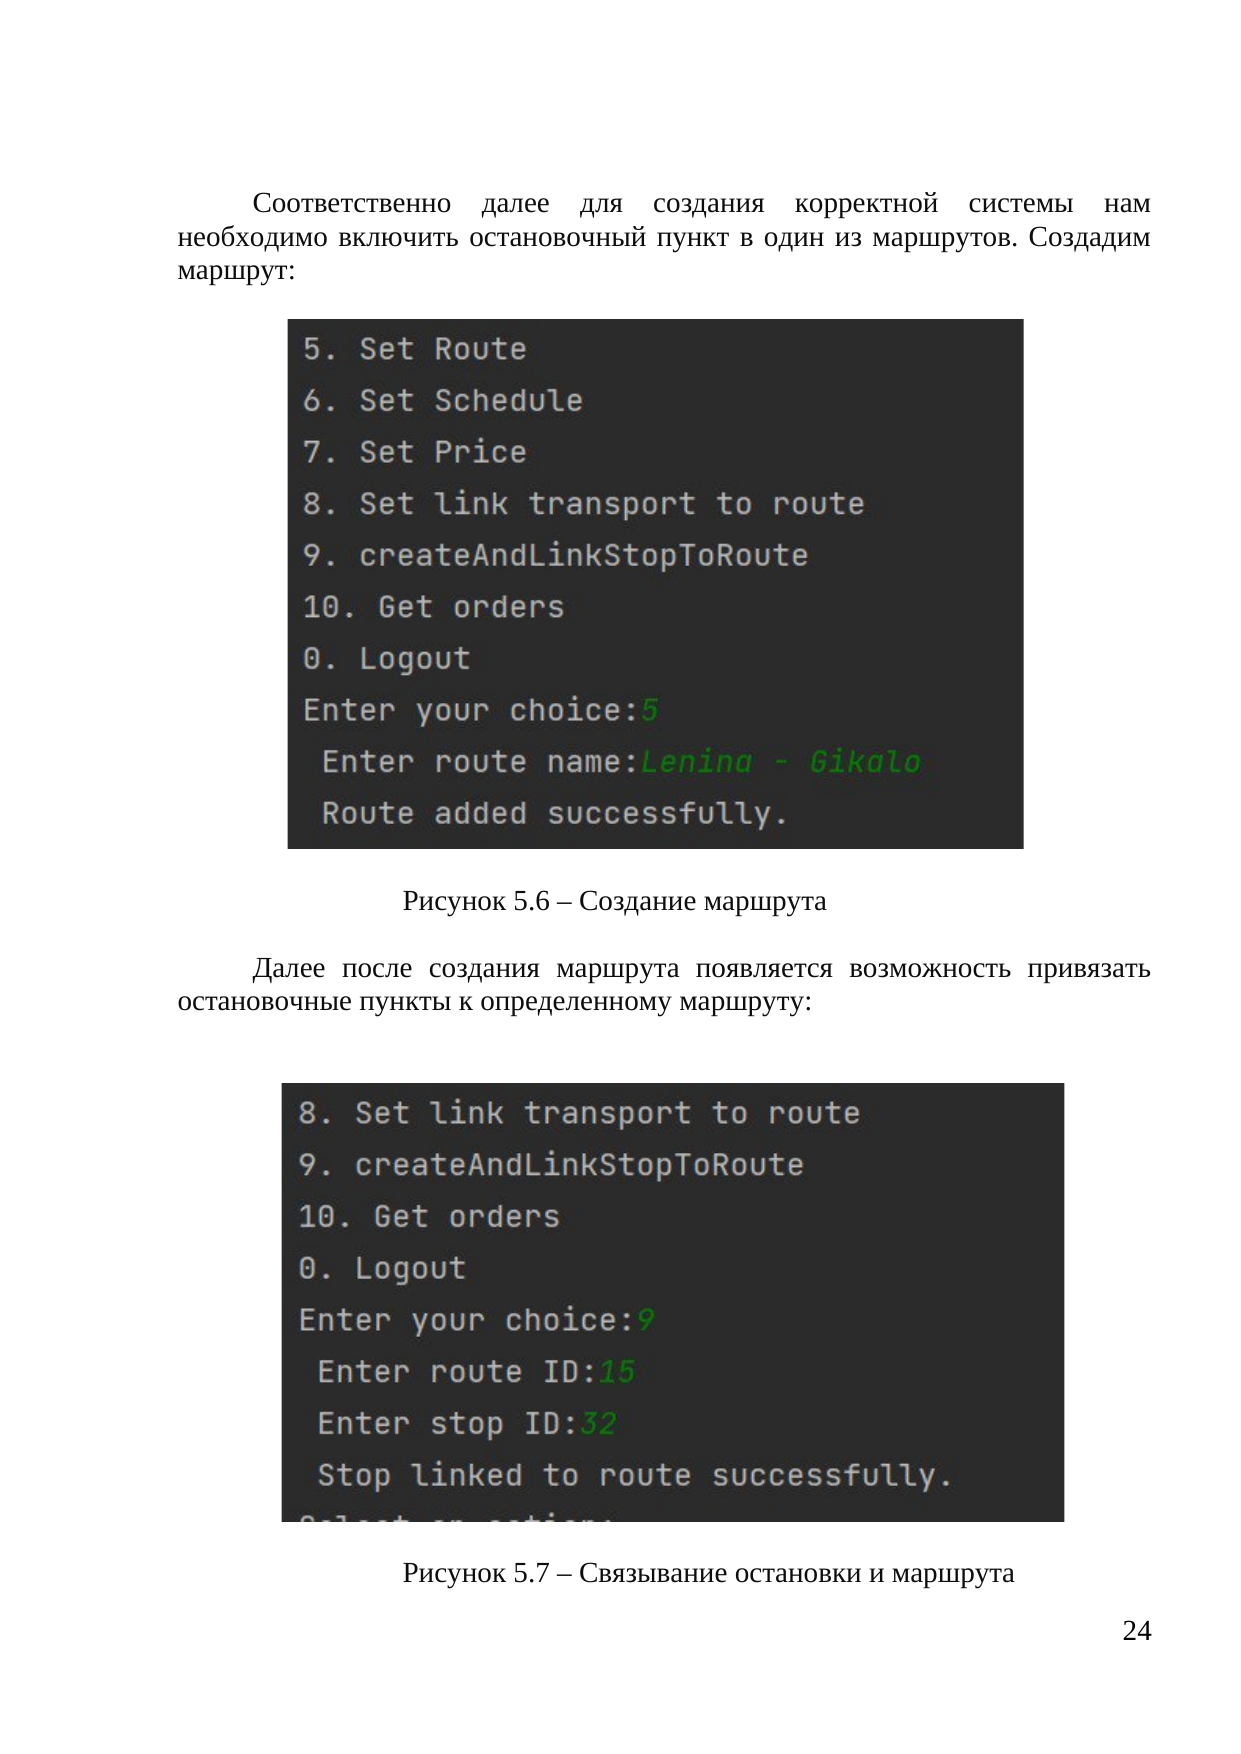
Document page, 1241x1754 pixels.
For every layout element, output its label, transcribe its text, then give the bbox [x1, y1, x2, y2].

picture [287, 319, 1024, 849]
text Далее после создания маршрута появляется возможность привязать остановочные пункты к определенному маршруту: [177, 950, 1152, 1017]
text Рисунок 5.6 – Создание маршрута [177, 883, 1152, 916]
text Рисунок 5.7 – Связывание остановки и маршрута [207, 1555, 1152, 1588]
text Соответственно далее для создания корректной системы нам необходимо включить остановочный пункт в один из маршрутов. Создадим маршрут: [177, 185, 1152, 286]
picture [281, 1083, 1065, 1522]
